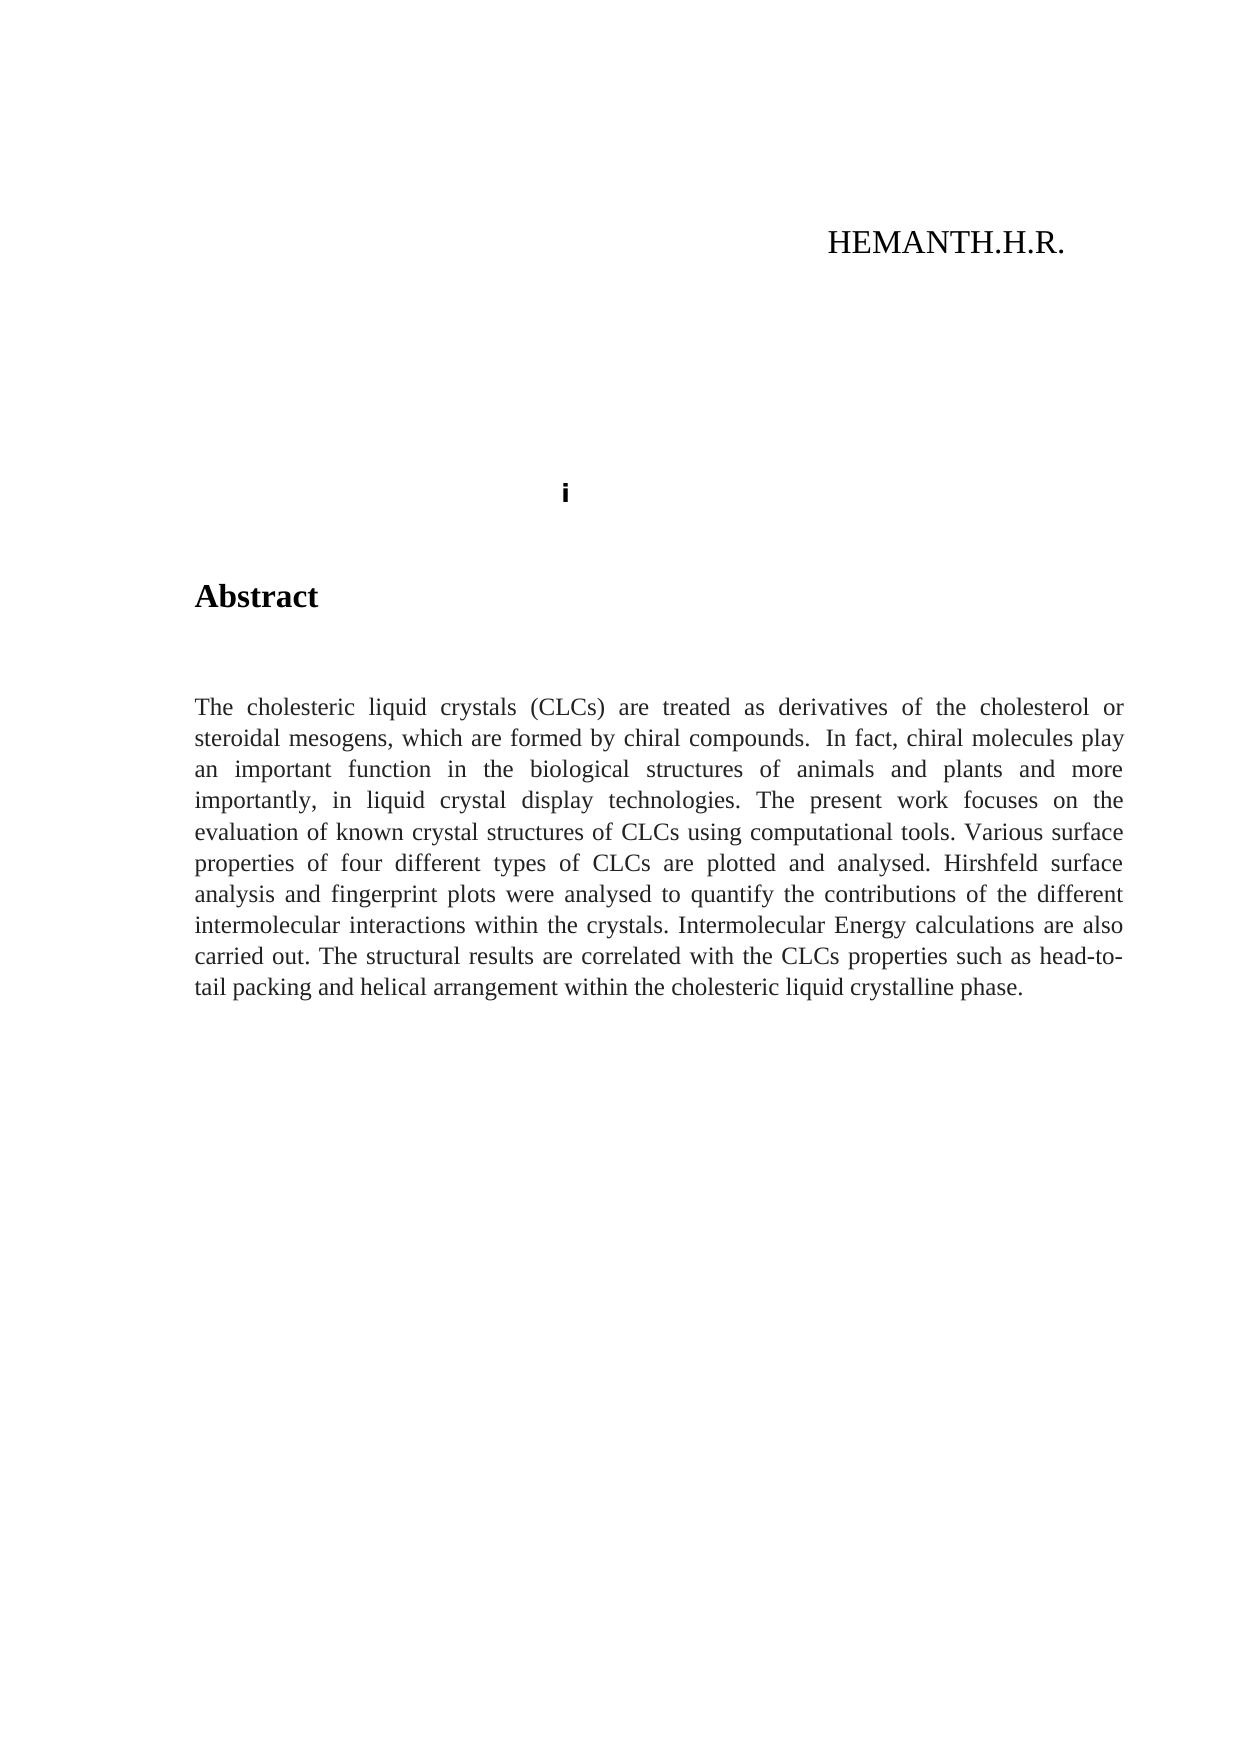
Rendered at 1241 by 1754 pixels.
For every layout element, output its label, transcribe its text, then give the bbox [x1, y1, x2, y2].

text ⅰ [194, 475, 1124, 509]
text HEMANTH.H.R. [181, 222, 1183, 261]
text Abstract [194, 576, 1124, 615]
